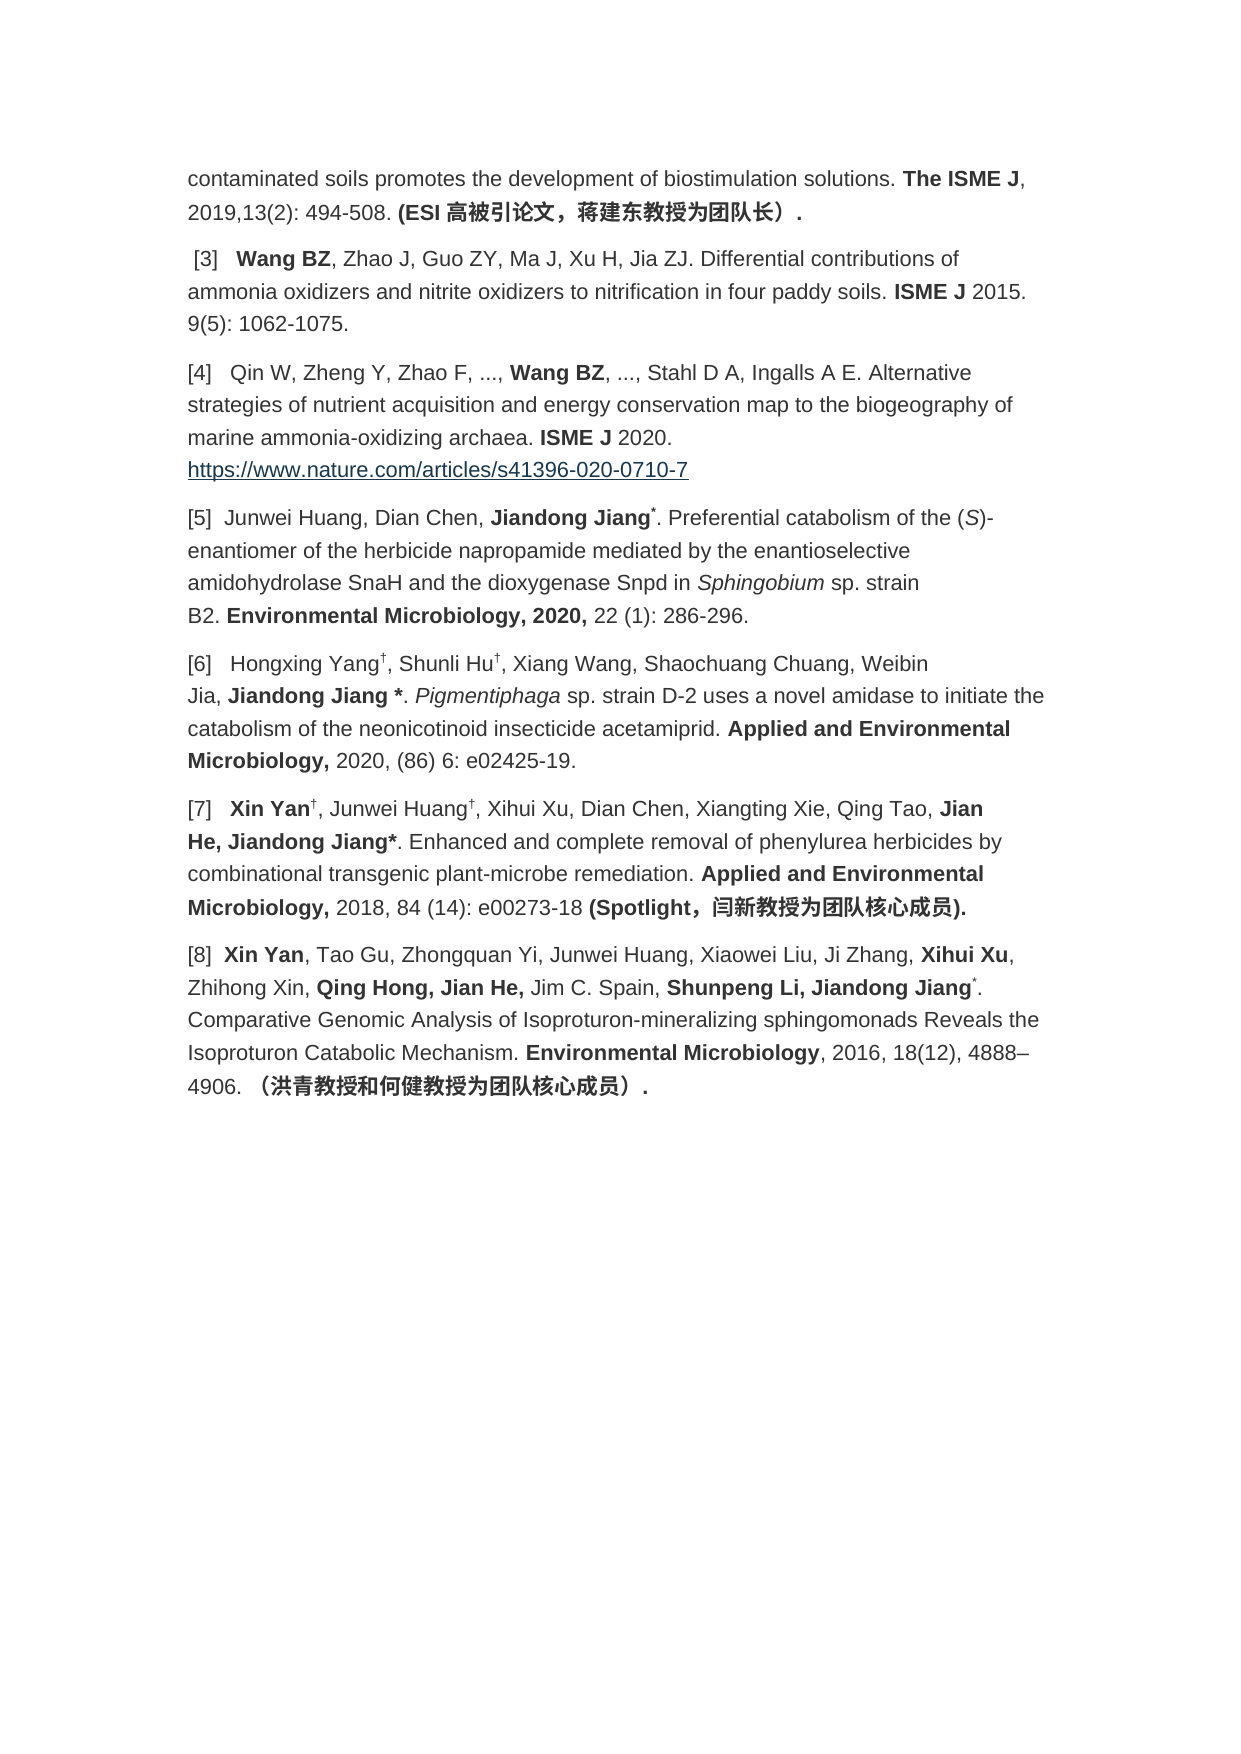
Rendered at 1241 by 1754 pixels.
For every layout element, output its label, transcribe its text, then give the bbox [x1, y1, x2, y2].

text [5] Junwei Huang, Dian Chen, Jiandong Jiang*. Preferential catabolism of the (S)-enantiomer of the herbicide napropamide mediated by the enantioselective amidohydrolase SnaH and the dioxygenase Snpd in Sphingobium sp. strain B2. Environmental Microbiology, 2020, 22 (1): 286-296. [187, 501, 1053, 631]
text [8] Xin Yan, Tao Gu, Zhongquan Yi, Junwei Huang, Xiaowei Liu, Ji Zhang, Xihui Xu, Zhihong Xin, Qing Hong, Jian He, Jim C. Spain, Shunpeng Li, Jiandong Jiang*. Comparative Genomic Analysis of Isoproturon-mineralizing sphingomonads Reveals the Isoproturon Catabolic Mechanism. Environmental Microbiology, 2016, 18(12), 4888–4906. （洪青教授和何健教授为团队核心成员）. [187, 938, 1053, 1101]
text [187, 162, 1053, 227]
text [7] Xin Yan†, Junwei Huang†, Xihui Xu, Dian Chen, Xiangting Xie, Qing Tao, Jian He, Jiandong Jiang*. Enhanced and complete removal of phenylurea herbicides by combinational transgenic plant-microbe remediation. Applied and Environmental Microbiology, 2018, 84 (14): e00273-18 (Spotlight，闫新教授为团队核心成员). [187, 793, 1053, 923]
text [6] Hongxing Yang†, Shunli Hu†, Xiang Wang, Shaochuang Chuang, Weibin Jia, Jiandong Jiang *. Pigmentiphaga sp. strain D-2 uses a novel amidase to initiate the catabolism of the neonicotinoid insecticide acetamiprid. Applied and Environmental Microbiology, 2020, (86) 6: e02425-19. [187, 647, 1053, 777]
text [4] Qin W, Zheng Y, Zhao F, ..., Wang BZ, ..., Stahl D A, Ingalls A E. Alternative strategies of nutrient acquisition and energy conservation map to the biogeography of marine ammonia-oxidizing archaea. ISME J 2020. https://www.nature.com/articles/s41396-020-0710-7 [187, 356, 1053, 486]
text [3] Wang BZ, Zhao J, Guo ZY, Ma J, Xu H, Jia ZJ. Differential contributions of ammonia oxidizers and nitrite oxidizers to nitrification in four paddy soils. ISME J 2015. 9(5): 1062-1075. [187, 243, 1053, 340]
